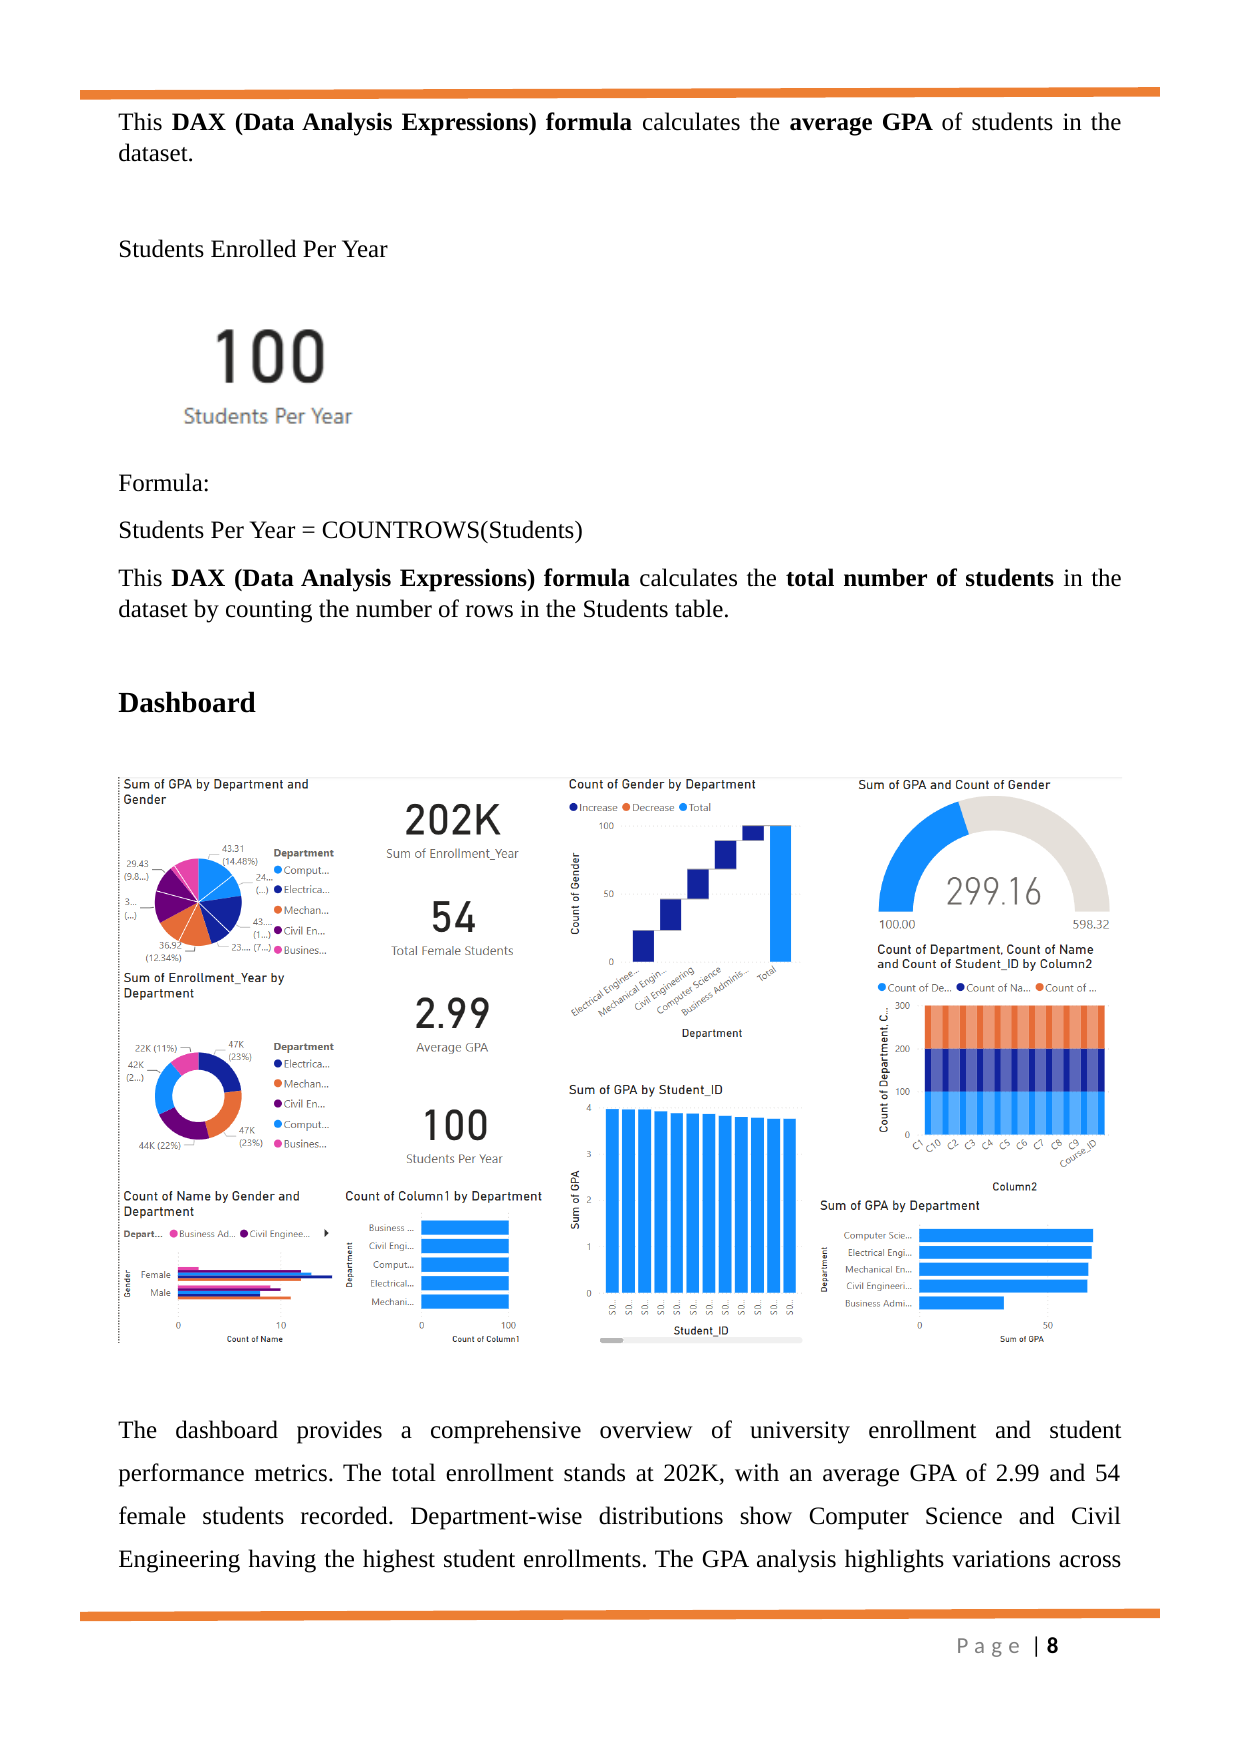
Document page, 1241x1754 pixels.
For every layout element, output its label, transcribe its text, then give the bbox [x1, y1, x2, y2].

text This DAX (Data Analysis Expressions) formula calculates the average GPA of students in the dataset. [118, 107, 1122, 167]
text Students Per Year = COUNTROWS(Students) [118, 515, 1122, 544]
picture [118, 281, 419, 449]
text Students Enrolled Per Year [118, 234, 1122, 263]
text This DAX (Data Analysis Expressions) formula calculates the total number of students in the dataset by counting the number of rows in the Students table. [118, 563, 1122, 623]
text Dashboard [118, 685, 1122, 718]
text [118, 1415, 1122, 1573]
text Formula: [118, 468, 1122, 496]
picture [118, 777, 1123, 1344]
